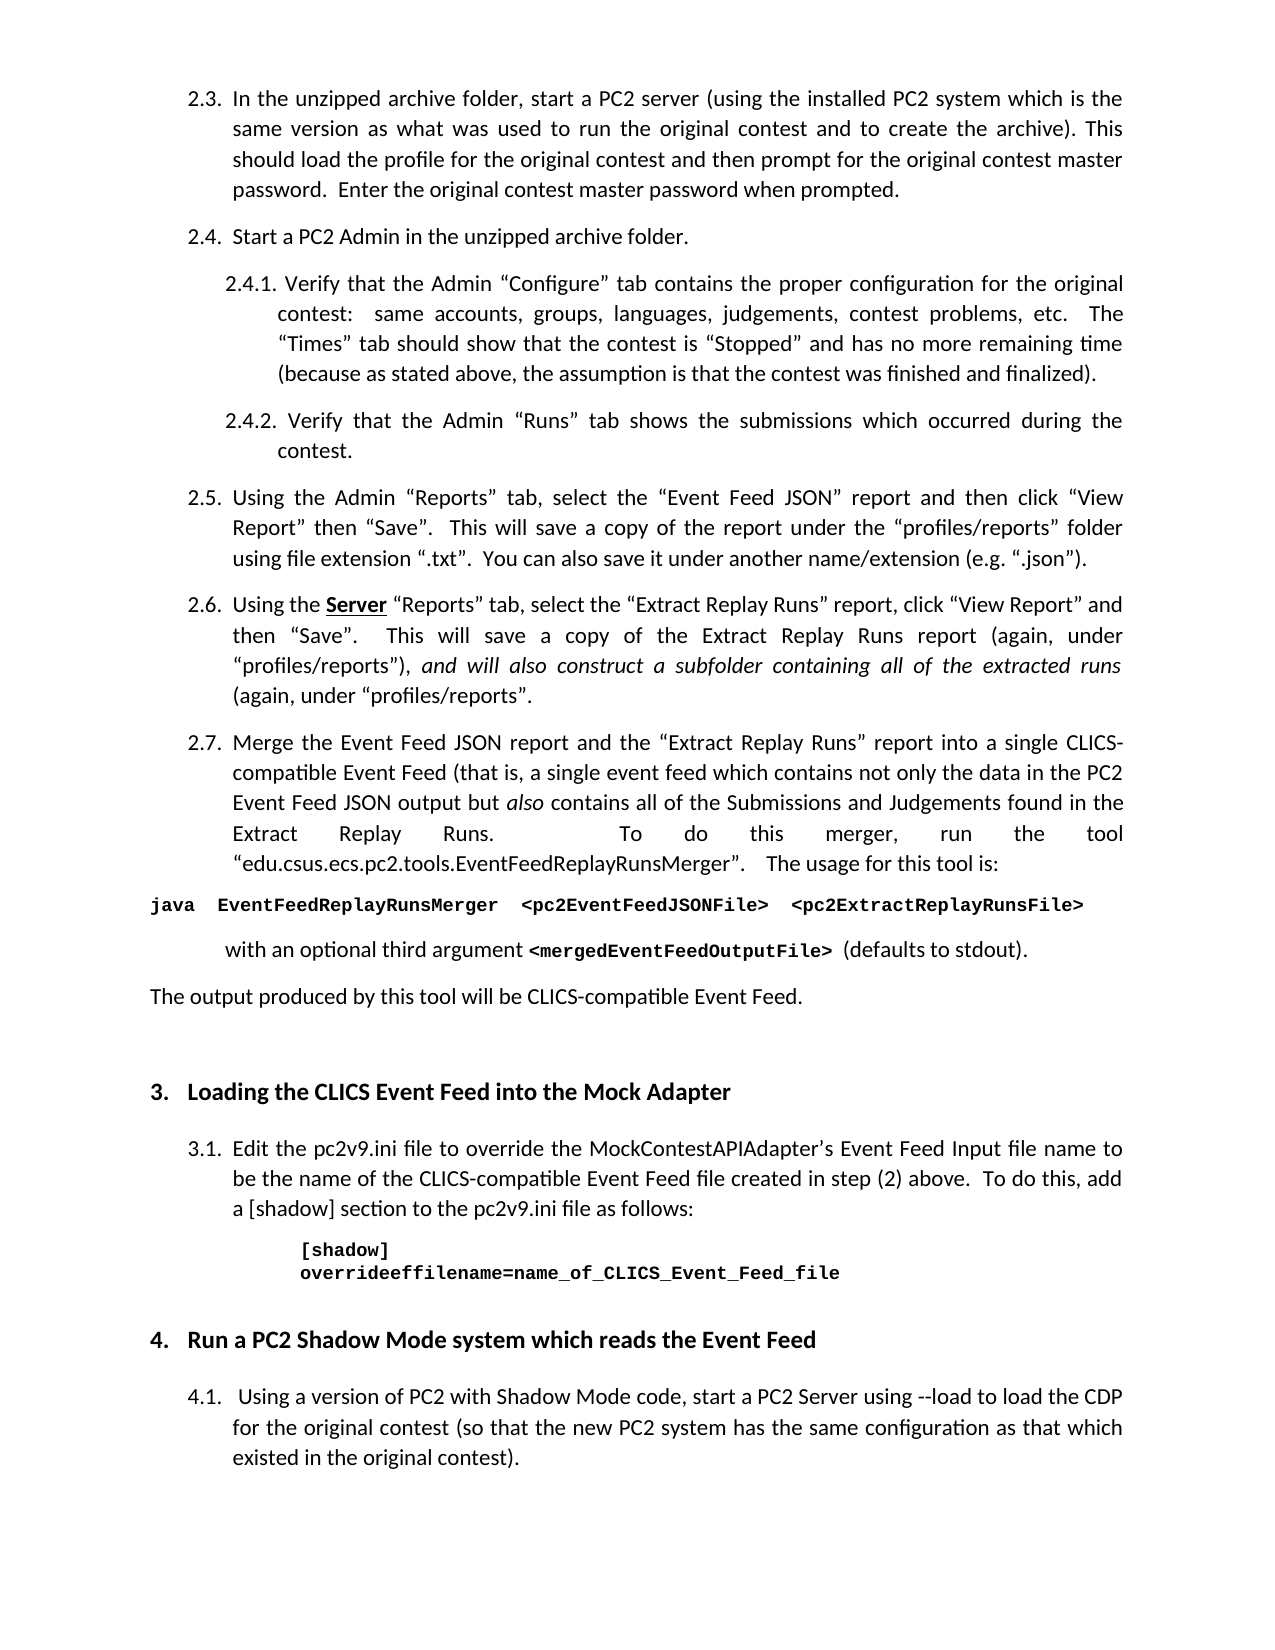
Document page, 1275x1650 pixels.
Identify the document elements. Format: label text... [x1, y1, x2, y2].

list Verify that the Admin “Configure” tab contains the proper configuration for the original contest: same accounts, groups, languages, judgements, contest problems, etc. The “Times” tab should show that the contest is “Stopped” and has no more remaining time (because as stated above, the assumption is that the contest was finished and finalized). [225, 269, 1125, 387]
list Verify that the Admin “Runs” tab shows the submissions which occurred during the contest. [225, 406, 1125, 464]
text The output produced by this tool will be CLICS-compatible Event Feed. [150, 982, 1200, 1010]
text with an optional third argument <mergedEventFeedOutputFile> (defaults to stdout). [150, 935, 1200, 963]
list Using a version of PC2 with Shadow Mode code, start a PC2 Server using --load to load the CDP for the original contest (so that the new PC2 system has the same configuration as that which existed in the original contest). [187, 1382, 1125, 1471]
list Start a PC2 Admin in the unzipped archive folder. [187, 222, 1125, 250]
list Using the Server “Reports” tab, select the “Extract Replay Runs” report, click “View Report” and then “Save”. This will save a copy of the Extract Replay Runs report (again, under “profiles/reports”), and will also construct a subfolder containing all of the extracted runs (again, under “profiles/reports”. [187, 591, 1125, 709]
list Loading the CLICS Event Feed into the Mock Adapter [150, 1076, 1125, 1107]
list Run a PC2 Shadow Mode system which reads the Event Feed [150, 1324, 1125, 1355]
list In the unzipped archive folder, start a PC2 server (using the installed PC2 system which is the same version as what was used to run the original contest and to create the archive). This should load the profile for the original contest and then prompt for the original contest master password. Enter the original contest master password when prompted. [187, 84, 1125, 203]
list Edit the pc2v9.ini file to override the MockContestAPIAdapter’s Event Feed Input file name to be the name of the CLICS-compatible Event Feed file created in step (2) above. To do this, add a [shadow] section to the pc2v9.ini file as follows: [187, 1134, 1125, 1222]
text overrideeffilename=name_of_CLICS_Event_Feed_file [300, 1264, 1200, 1285]
text [shadow] [225, 1241, 1200, 1262]
list Merge the Event Feed JSON report and the “Extract Replay Runs” report into a single CLICS-compatible Event Feed (that is, a single event feed which contains not only the data in the PC2 Event Feed JSON output but also contains all of the Submissions and Judgements found in the Extract Replay Runs. To do this merger, run the tool “edu.csus.ecs.pc2.tools.EventFeedReplayRunsMerger”. The usage for this tool is: [187, 728, 1125, 877]
list Using the Admin “Reports” tab, select the “Event Feed JSON” report and then click “View Report” then “Save”. This will save a copy of the report under the “profiles/reports” folder using file extension “.txt”. You can also save it under another name/extension (e.g. “.json”). [187, 483, 1125, 572]
text java EventFeedReplayRunsMerger <pc2EventFeedJSONFile> <pc2ExtractReplayRunsFile> [150, 896, 1200, 917]
